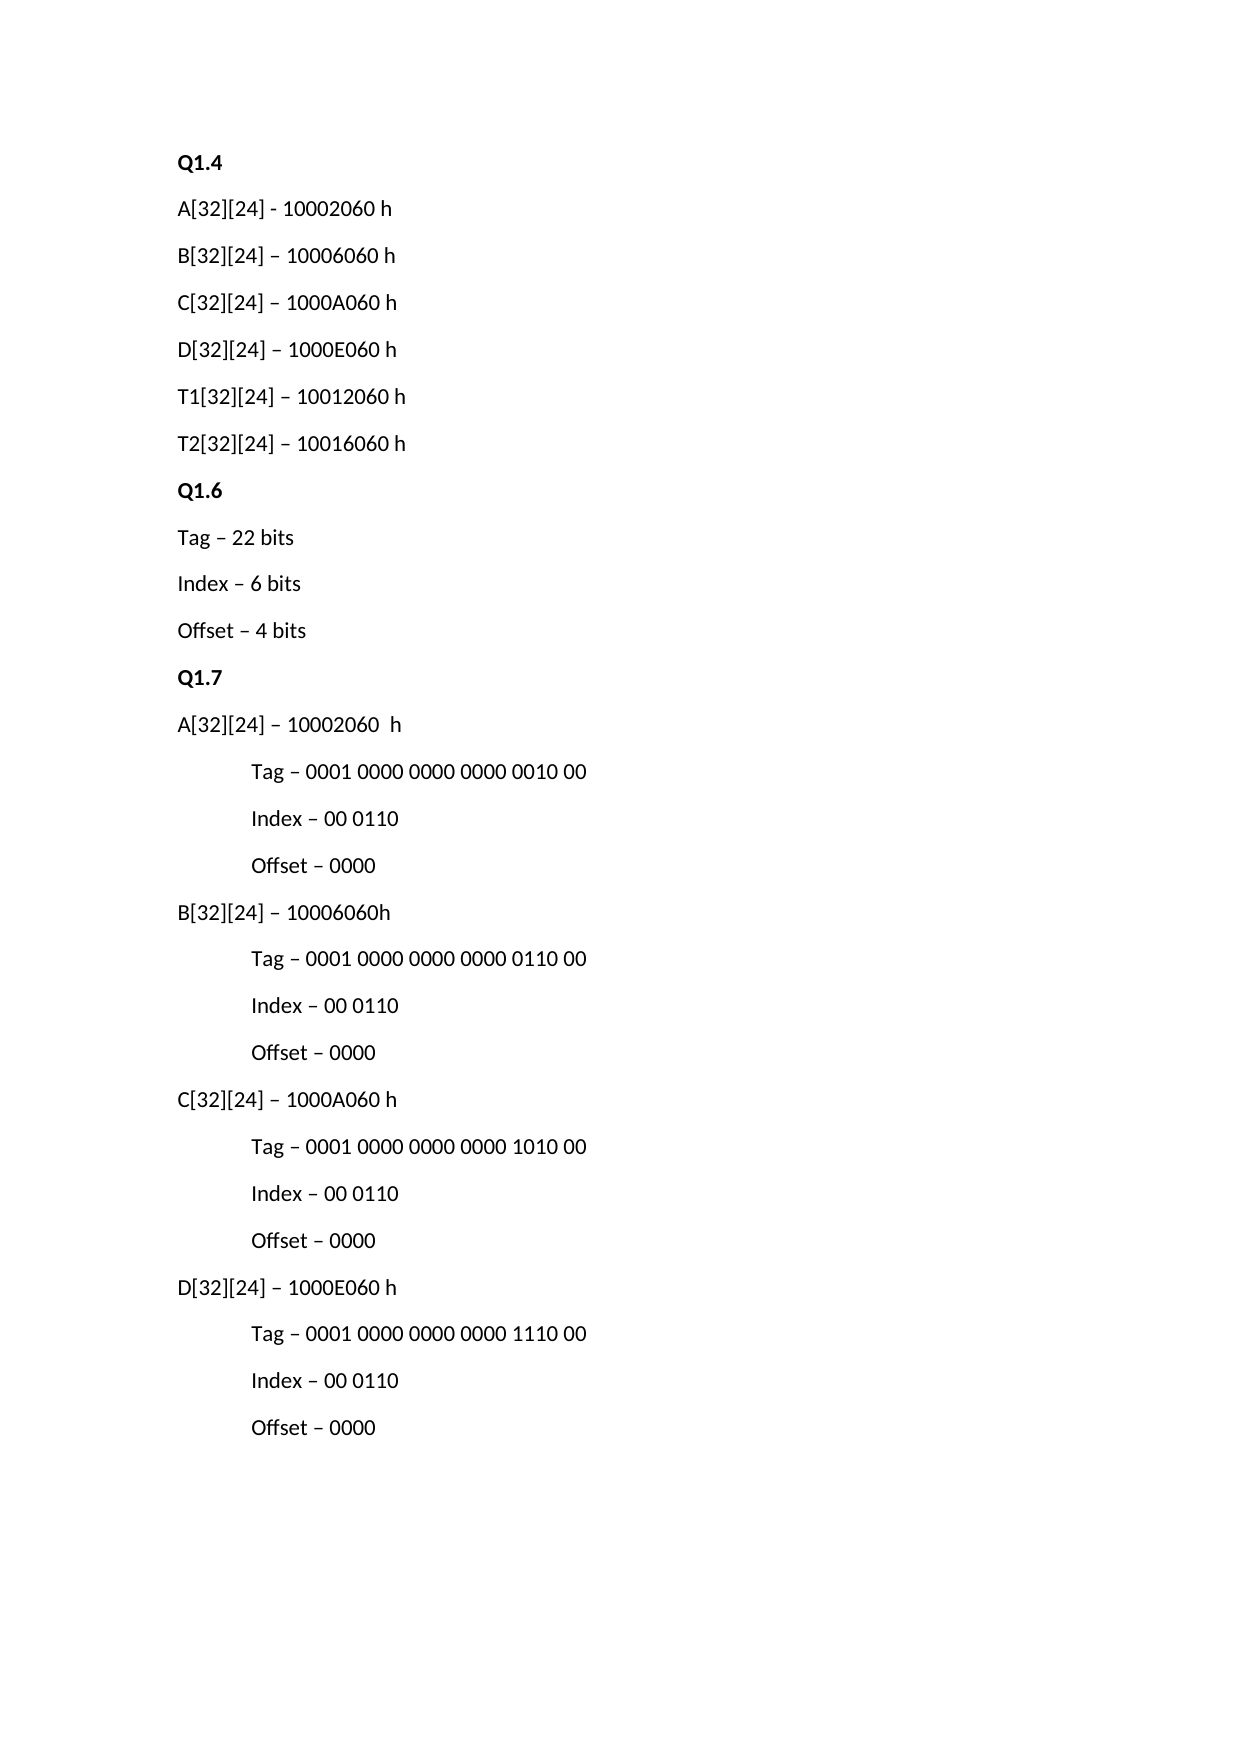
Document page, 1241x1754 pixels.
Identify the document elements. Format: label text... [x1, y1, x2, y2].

text Q1.7 [177, 663, 1063, 691]
text C[32][24] – 1000A060 h [177, 288, 1063, 316]
text Index – 00 0110 [177, 1366, 1063, 1394]
text Index – 00 0110 [177, 991, 1063, 1019]
text Offset – 0000 [177, 851, 1063, 879]
text T2[32][24] – 10016060 h [177, 429, 1063, 457]
text Index – 6 bits [177, 569, 1063, 597]
text Tag – 0001 0000 0000 0000 0010 00 [177, 757, 1063, 785]
text T1[32][24] – 10012060 h [177, 382, 1063, 410]
text Tag – 0001 0000 0000 0000 0110 00 [177, 944, 1063, 972]
text Index – 00 0110 [177, 1179, 1063, 1207]
text Offset – 0000 [177, 1038, 1063, 1066]
text D[32][24] – 1000E060 h [177, 335, 1063, 363]
text Tag – 0001 0000 0000 0000 1110 00 [177, 1319, 1063, 1347]
text Q1.4 [177, 148, 1063, 176]
text A[32][24] - 10002060 h [177, 194, 1063, 222]
text A[32][24] – 10002060 h [177, 710, 1063, 738]
text C[32][24] – 1000A060 h [177, 1085, 1063, 1113]
text B[32][24] – 10006060h [177, 898, 1063, 926]
text Q1.6 [177, 476, 1063, 504]
text Offset – 0000 [177, 1413, 1063, 1441]
text D[32][24] – 1000E060 h [177, 1273, 1063, 1301]
text Offset – 4 bits [177, 616, 1063, 644]
text B[32][24] – 10006060 h [177, 241, 1063, 269]
text Tag – 22 bits [177, 523, 1063, 551]
text Offset – 0000 [177, 1226, 1063, 1254]
text Tag – 0001 0000 0000 0000 1010 00 [177, 1132, 1063, 1160]
text Index – 00 0110 [177, 804, 1063, 832]
